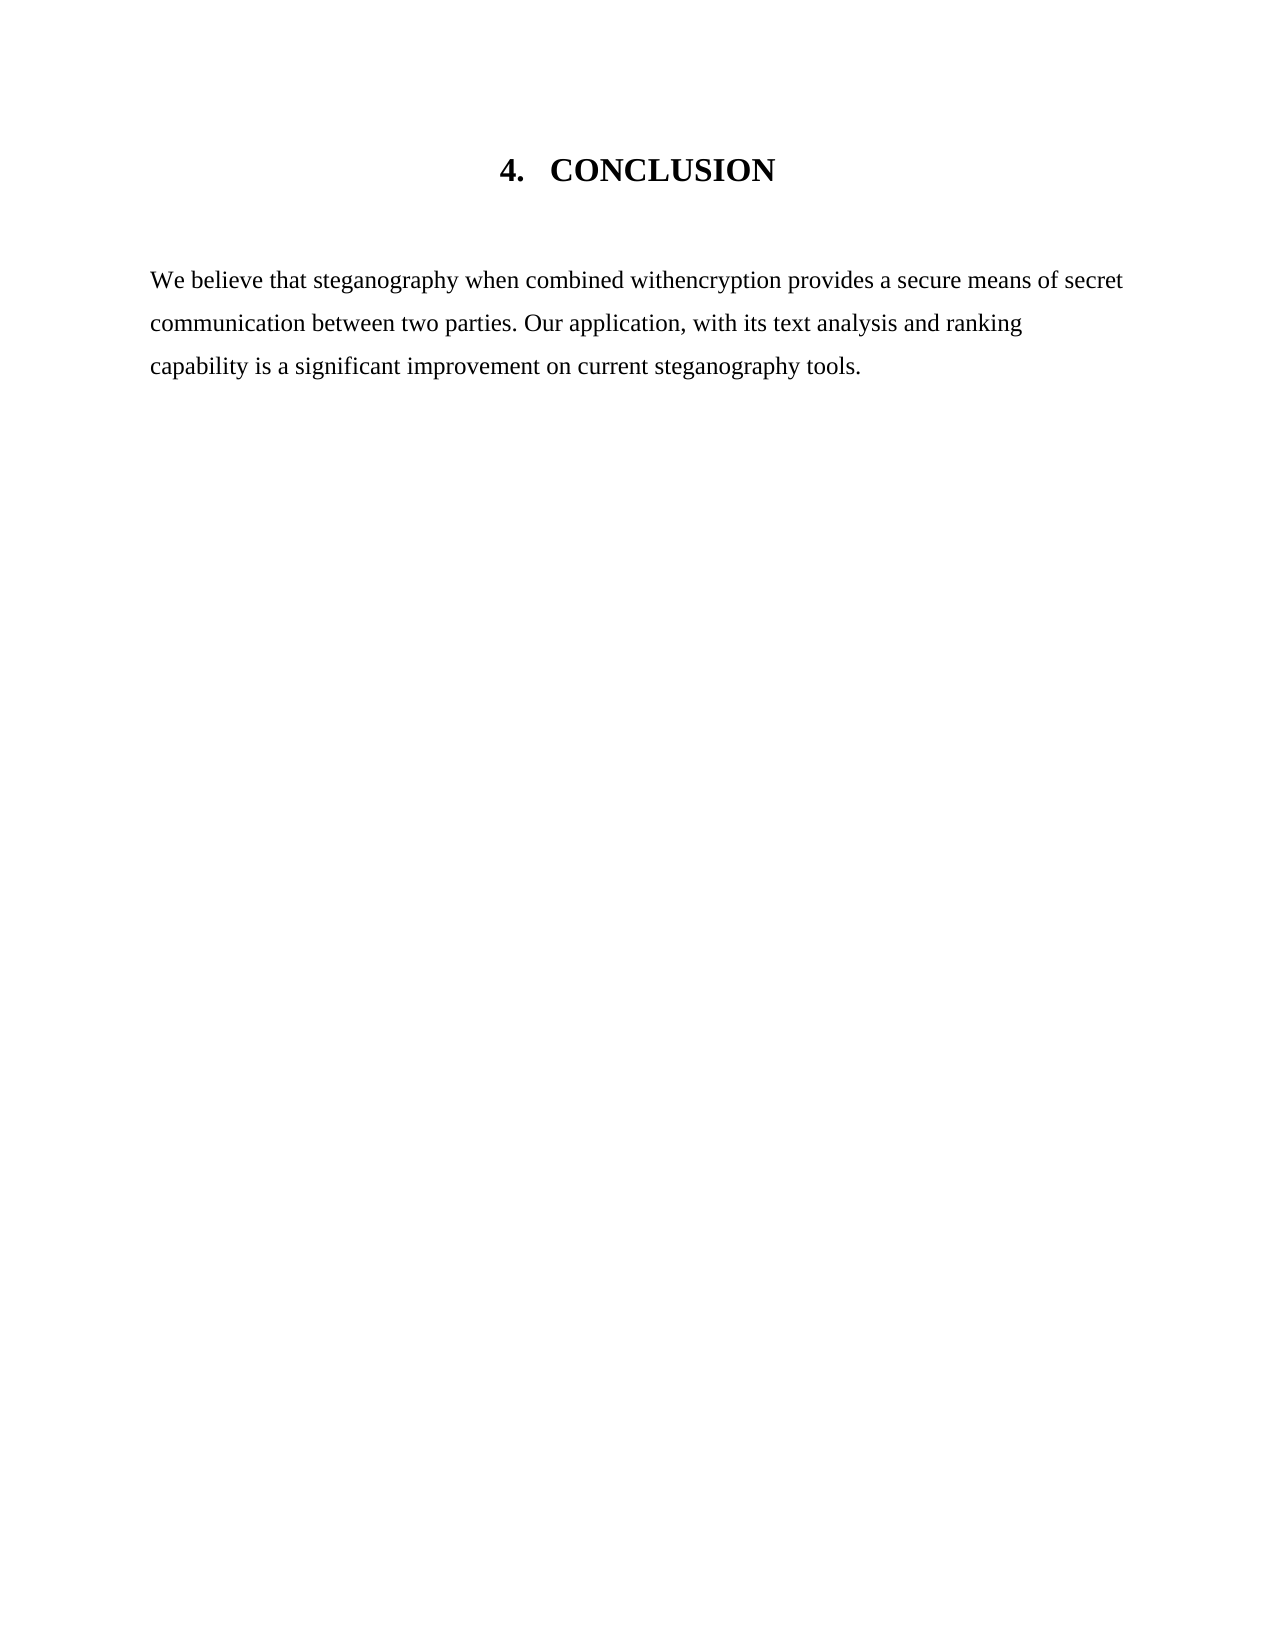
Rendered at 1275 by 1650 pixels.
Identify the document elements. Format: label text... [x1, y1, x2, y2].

list CONCLUSION [150, 150, 1125, 188]
text We believe that steganography when combined withencryption provides a secure means of secret communication between two parties. Our application, with its text analysis and ranking capability is a significant improvement on current steganography tools. [150, 265, 1125, 380]
